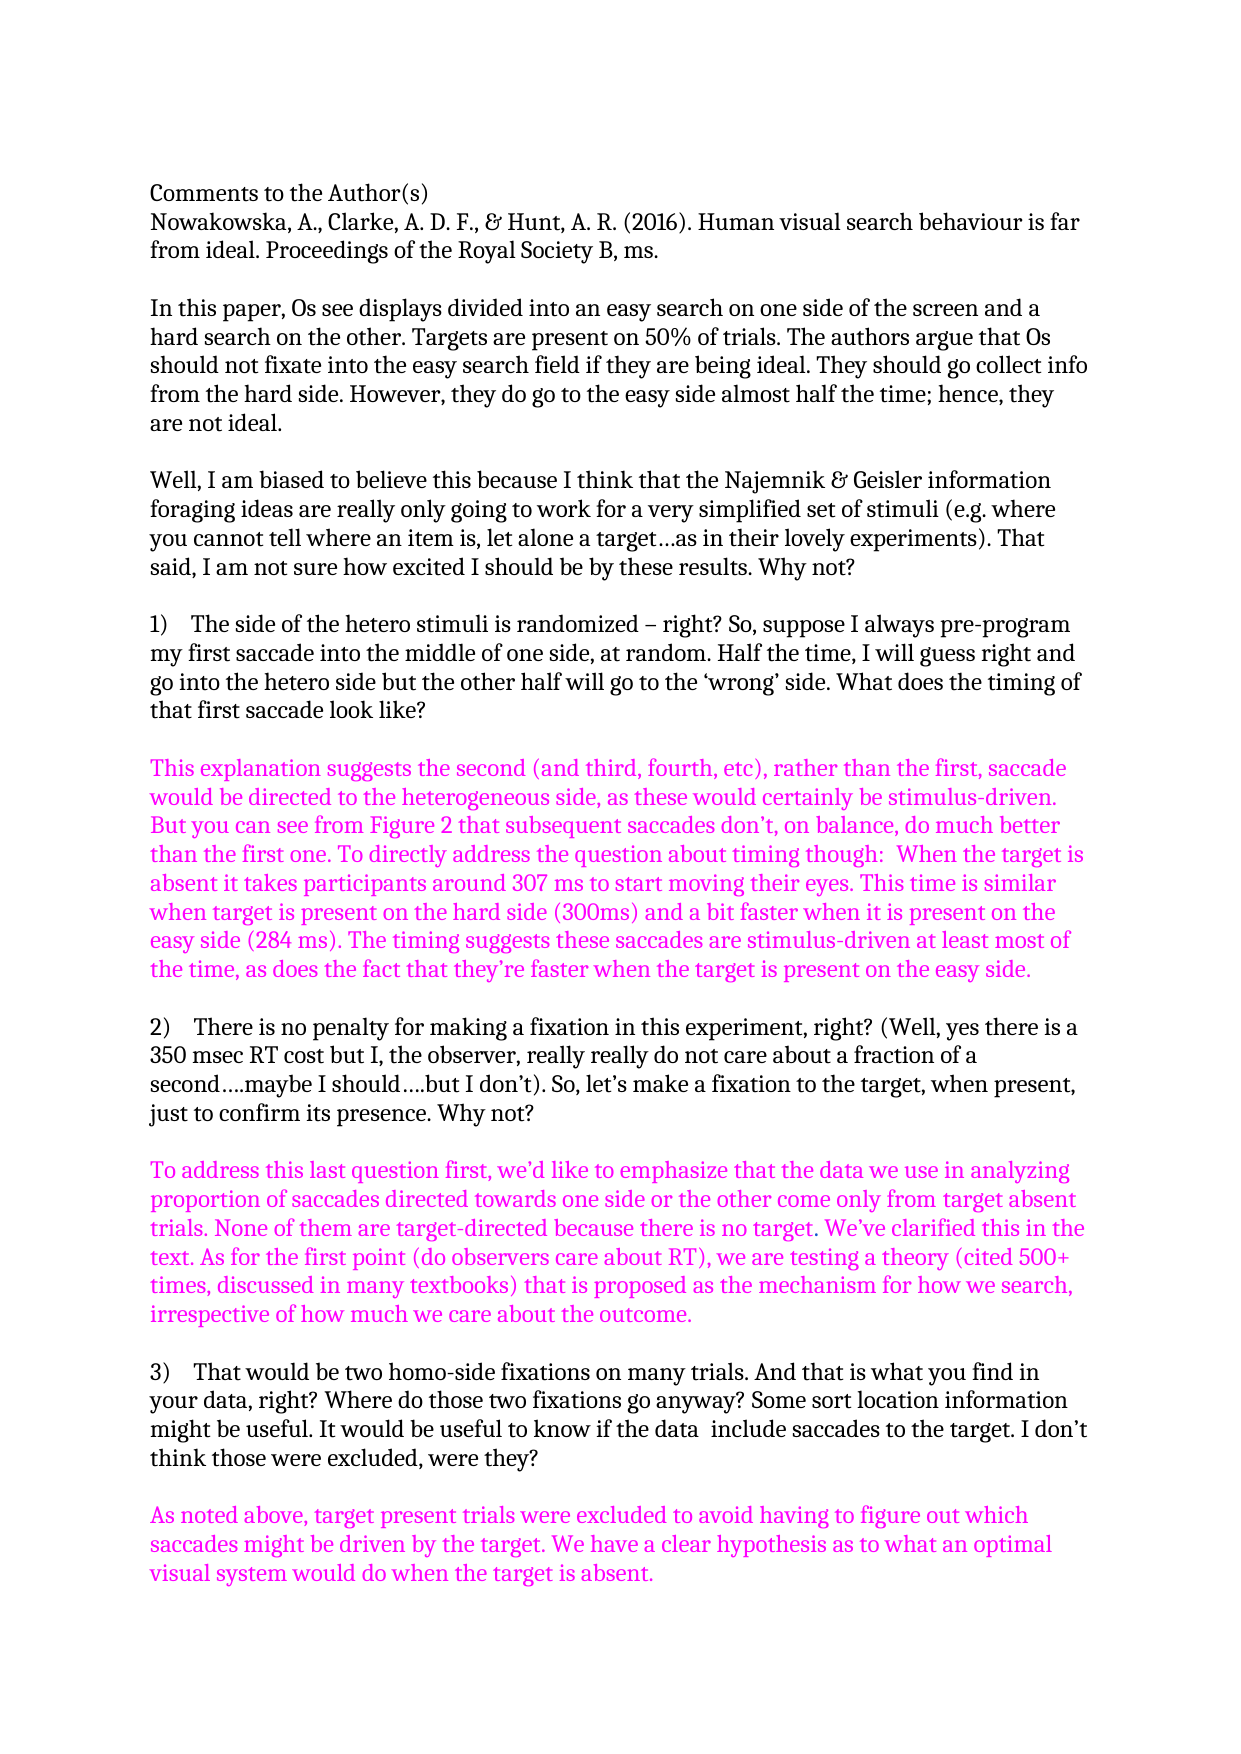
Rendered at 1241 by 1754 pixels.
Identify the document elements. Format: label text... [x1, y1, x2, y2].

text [150, 150, 1090, 725]
text To address this last question first, we’d like to emphasize that the data we use in analyzing proportion of saccades directed towards one side or the other come only from target absent trials. None of them are target-directed because there is no target. We’ve clarified this in the text. As for the first point (do observers care about RT), we are testing a theory (cited 500+ times, discussed in many textbooks) that is proposed as the mechanism for how we search, irrespective of how much we care about the outcome. 3) That would be two homo-side fixations on many trials. And that is what you find in your data, right? Where do those two fixations go anyway? Some sort location information might be useful. It would be useful to know if the data include saccades to the target. I don’t think those were excluded, were they? [150, 1156, 1090, 1472]
text As noted above, target present trials were excluded to avoid having to figure out which saccades might be driven by the target. We have a clear hypothesis as to what an optimal visual system would do when the target is absent. [150, 1501, 1090, 1587]
text This explanation suggests the second (and third, fourth, etc), rather than the first, saccade would be directed to the heterogeneous side, as these would certainly be stimulus-driven. But you can see from Figure 2 that subsequent saccades don’t, on balance, do much better than the first one. To directly address the question about timing though: When the target is absent it takes participants around 307 ms to start moving their eyes. This time is similar when target is present on the hard side (300ms) and a bit faster when it is present on the easy side (284 ms). The timing suggests these saccades are stimulus-driven at least most of the time, as does the fact that they’re faster when the target is present on the easy side. 2) There is no penalty for making a fixation in this experiment, right? (Well, yes there is a 350 msec RT cost but I, the observer, really really do not care about a fraction of a second….maybe I should….but I don’t). So, let’s make a fixation to the target, when present, just to confirm its presence. Why not? [150, 754, 1090, 1127]
